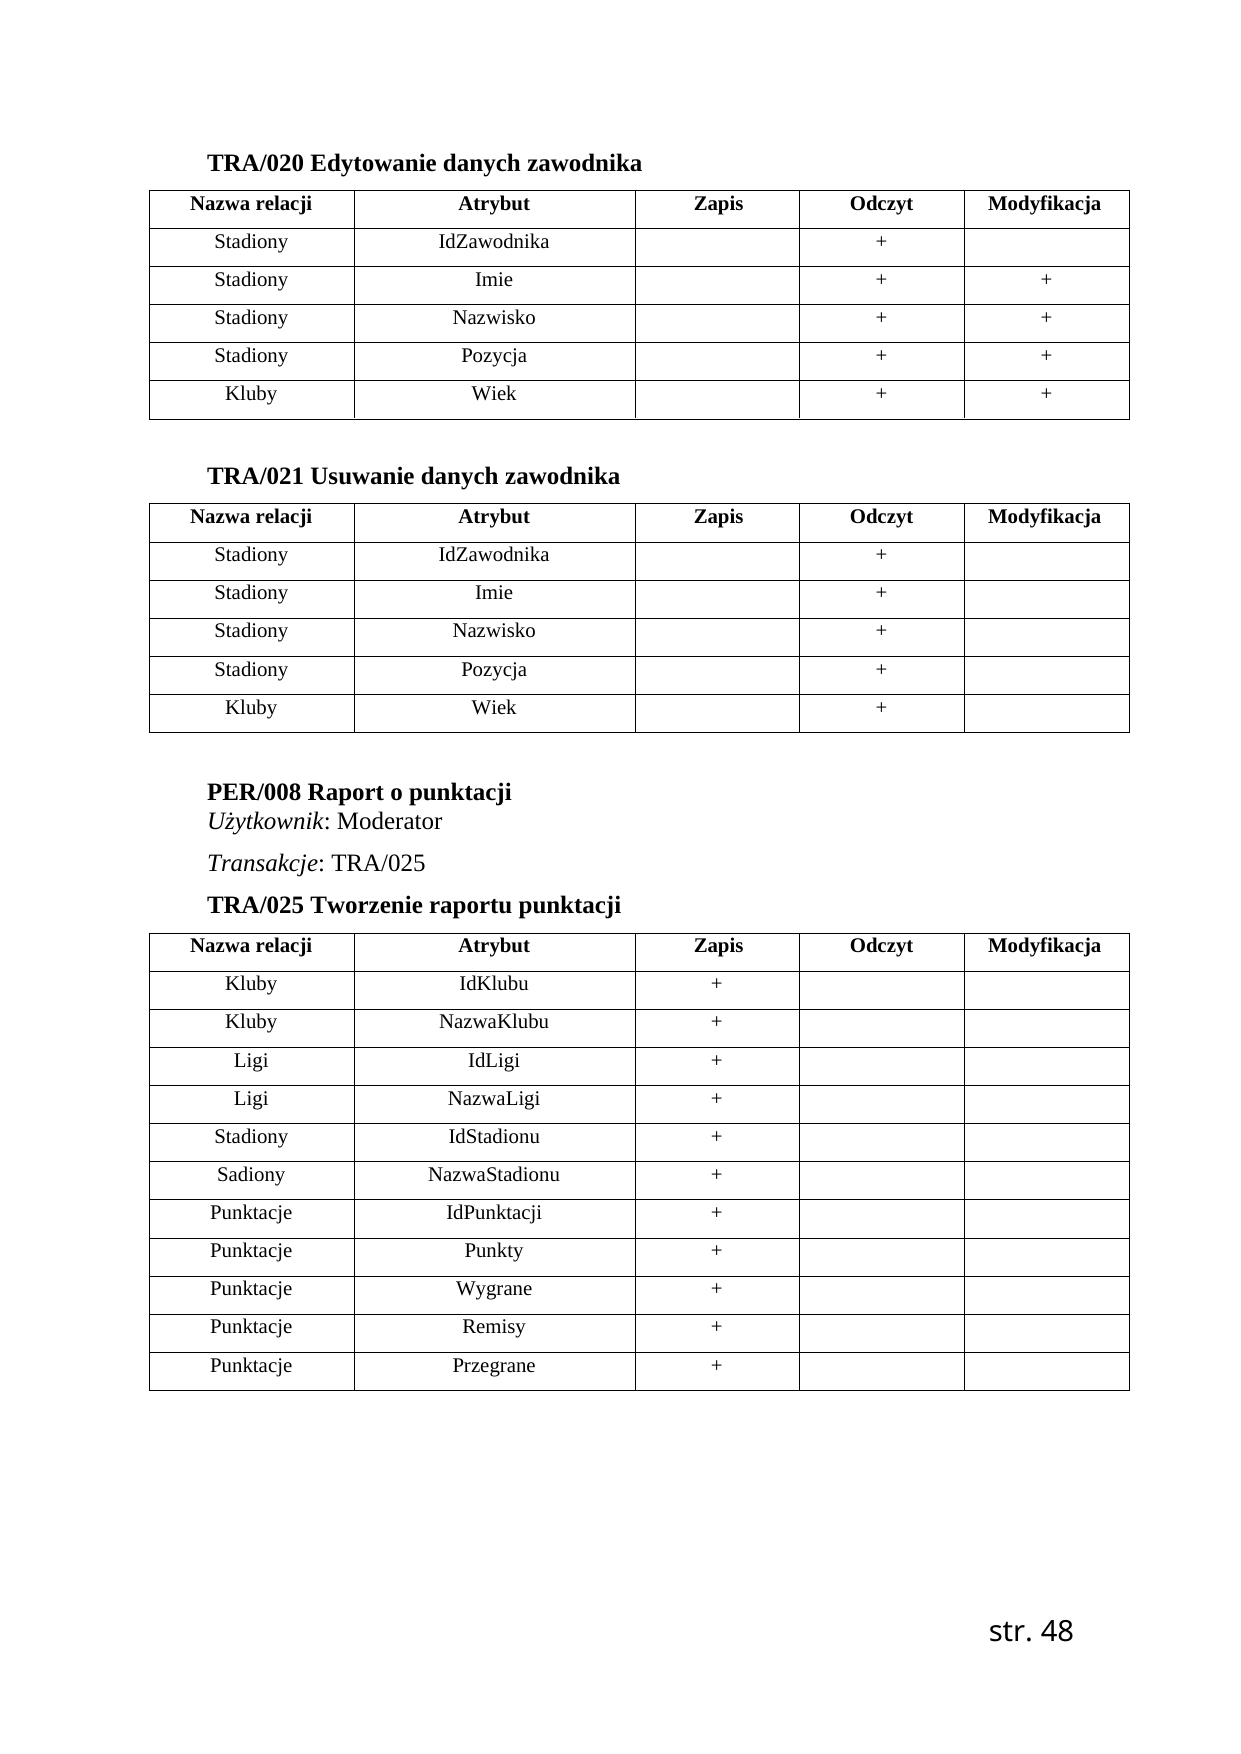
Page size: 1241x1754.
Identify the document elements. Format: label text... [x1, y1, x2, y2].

subtitle PER/008 Raport o punktacji [163, 777, 1074, 805]
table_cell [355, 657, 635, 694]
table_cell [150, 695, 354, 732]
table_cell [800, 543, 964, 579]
table_header Zapis [636, 504, 799, 541]
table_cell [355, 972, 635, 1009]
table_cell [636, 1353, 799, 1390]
table_cell Kluby [150, 381, 354, 418]
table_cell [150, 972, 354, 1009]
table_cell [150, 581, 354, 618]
table_header Atrybut [355, 504, 635, 541]
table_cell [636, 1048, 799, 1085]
table_cell Stadiony [150, 343, 354, 380]
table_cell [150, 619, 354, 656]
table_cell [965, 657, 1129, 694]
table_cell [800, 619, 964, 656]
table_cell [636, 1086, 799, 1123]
text TRA/020 Edytowanie danych zawodnika [163, 148, 1074, 176]
table_cell + [800, 305, 964, 342]
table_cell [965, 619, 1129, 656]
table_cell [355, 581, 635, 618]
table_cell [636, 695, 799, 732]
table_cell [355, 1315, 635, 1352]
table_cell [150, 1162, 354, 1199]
table_cell + [800, 381, 964, 418]
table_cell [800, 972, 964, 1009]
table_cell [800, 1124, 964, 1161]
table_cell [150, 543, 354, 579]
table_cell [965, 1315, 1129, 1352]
table_cell Imie [355, 267, 635, 304]
table_cell Nazwisko [355, 305, 635, 342]
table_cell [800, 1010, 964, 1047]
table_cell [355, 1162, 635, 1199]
table_header Odczyt [800, 191, 964, 228]
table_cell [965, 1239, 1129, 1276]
text TRA/021 Usuwanie danych zawodnika [163, 461, 1074, 490]
table_cell IdZawodnika [355, 229, 635, 266]
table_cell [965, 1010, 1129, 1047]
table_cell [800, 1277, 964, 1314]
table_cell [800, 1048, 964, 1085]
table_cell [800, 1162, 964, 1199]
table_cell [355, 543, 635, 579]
table_cell + [965, 381, 1129, 418]
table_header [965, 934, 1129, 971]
table_cell Stadiony [150, 229, 354, 266]
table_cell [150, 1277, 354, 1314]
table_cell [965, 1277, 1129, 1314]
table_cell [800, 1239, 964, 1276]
table_header Nazwa relacji [150, 504, 354, 541]
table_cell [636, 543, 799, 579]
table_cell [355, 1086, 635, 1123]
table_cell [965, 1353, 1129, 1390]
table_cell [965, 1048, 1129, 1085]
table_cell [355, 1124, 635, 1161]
table_header Nazwa relacji [150, 191, 354, 228]
table_cell Stadiony [150, 267, 354, 304]
table_cell + [965, 305, 1129, 342]
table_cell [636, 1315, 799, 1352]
table_cell + [800, 267, 964, 304]
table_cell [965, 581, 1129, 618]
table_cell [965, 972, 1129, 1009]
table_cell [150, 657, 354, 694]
table_cell [636, 343, 799, 380]
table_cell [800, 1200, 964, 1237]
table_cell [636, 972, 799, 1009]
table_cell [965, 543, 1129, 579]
text Użytkownik: Moderator [163, 806, 1074, 835]
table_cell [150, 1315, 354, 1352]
table_header Modyfikacja [965, 191, 1129, 228]
table_cell Pozycja [355, 343, 635, 380]
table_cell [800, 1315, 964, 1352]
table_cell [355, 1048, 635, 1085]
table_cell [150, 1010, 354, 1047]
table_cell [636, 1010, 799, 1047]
table_cell Stadiony [150, 305, 354, 342]
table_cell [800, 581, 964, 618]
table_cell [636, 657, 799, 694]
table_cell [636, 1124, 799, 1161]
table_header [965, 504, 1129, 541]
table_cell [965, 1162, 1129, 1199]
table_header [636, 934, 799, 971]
table_header Atrybut [355, 191, 635, 228]
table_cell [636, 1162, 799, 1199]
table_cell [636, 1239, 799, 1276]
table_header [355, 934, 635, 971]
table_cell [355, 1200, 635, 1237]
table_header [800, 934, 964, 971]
text TRA/025 Tworzenie raportu punktacji [163, 890, 1074, 919]
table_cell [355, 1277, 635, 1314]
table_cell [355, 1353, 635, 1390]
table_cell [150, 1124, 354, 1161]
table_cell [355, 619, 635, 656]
table_cell [965, 229, 1129, 266]
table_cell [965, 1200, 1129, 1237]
text Transakcje: TRA/025 [163, 848, 1074, 877]
table_cell [636, 381, 799, 418]
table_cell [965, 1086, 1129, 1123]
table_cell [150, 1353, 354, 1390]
table_header Odczyt [800, 504, 964, 541]
table_cell [636, 267, 799, 304]
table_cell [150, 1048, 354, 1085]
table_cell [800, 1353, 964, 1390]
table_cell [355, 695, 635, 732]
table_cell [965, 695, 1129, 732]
table_cell + [800, 229, 964, 266]
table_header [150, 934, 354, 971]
table_cell + [800, 343, 964, 380]
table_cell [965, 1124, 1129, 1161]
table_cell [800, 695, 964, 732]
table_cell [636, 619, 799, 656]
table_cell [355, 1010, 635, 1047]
table_cell [636, 305, 799, 342]
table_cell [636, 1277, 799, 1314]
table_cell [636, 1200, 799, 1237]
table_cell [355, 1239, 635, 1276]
table_header Zapis [636, 191, 799, 228]
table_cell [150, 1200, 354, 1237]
table_cell Wiek [355, 381, 635, 418]
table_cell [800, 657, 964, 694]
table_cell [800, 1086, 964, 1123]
table_cell [636, 229, 799, 266]
table_cell + [965, 267, 1129, 304]
table_cell + [965, 343, 1129, 380]
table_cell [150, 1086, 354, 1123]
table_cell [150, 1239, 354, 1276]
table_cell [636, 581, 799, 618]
